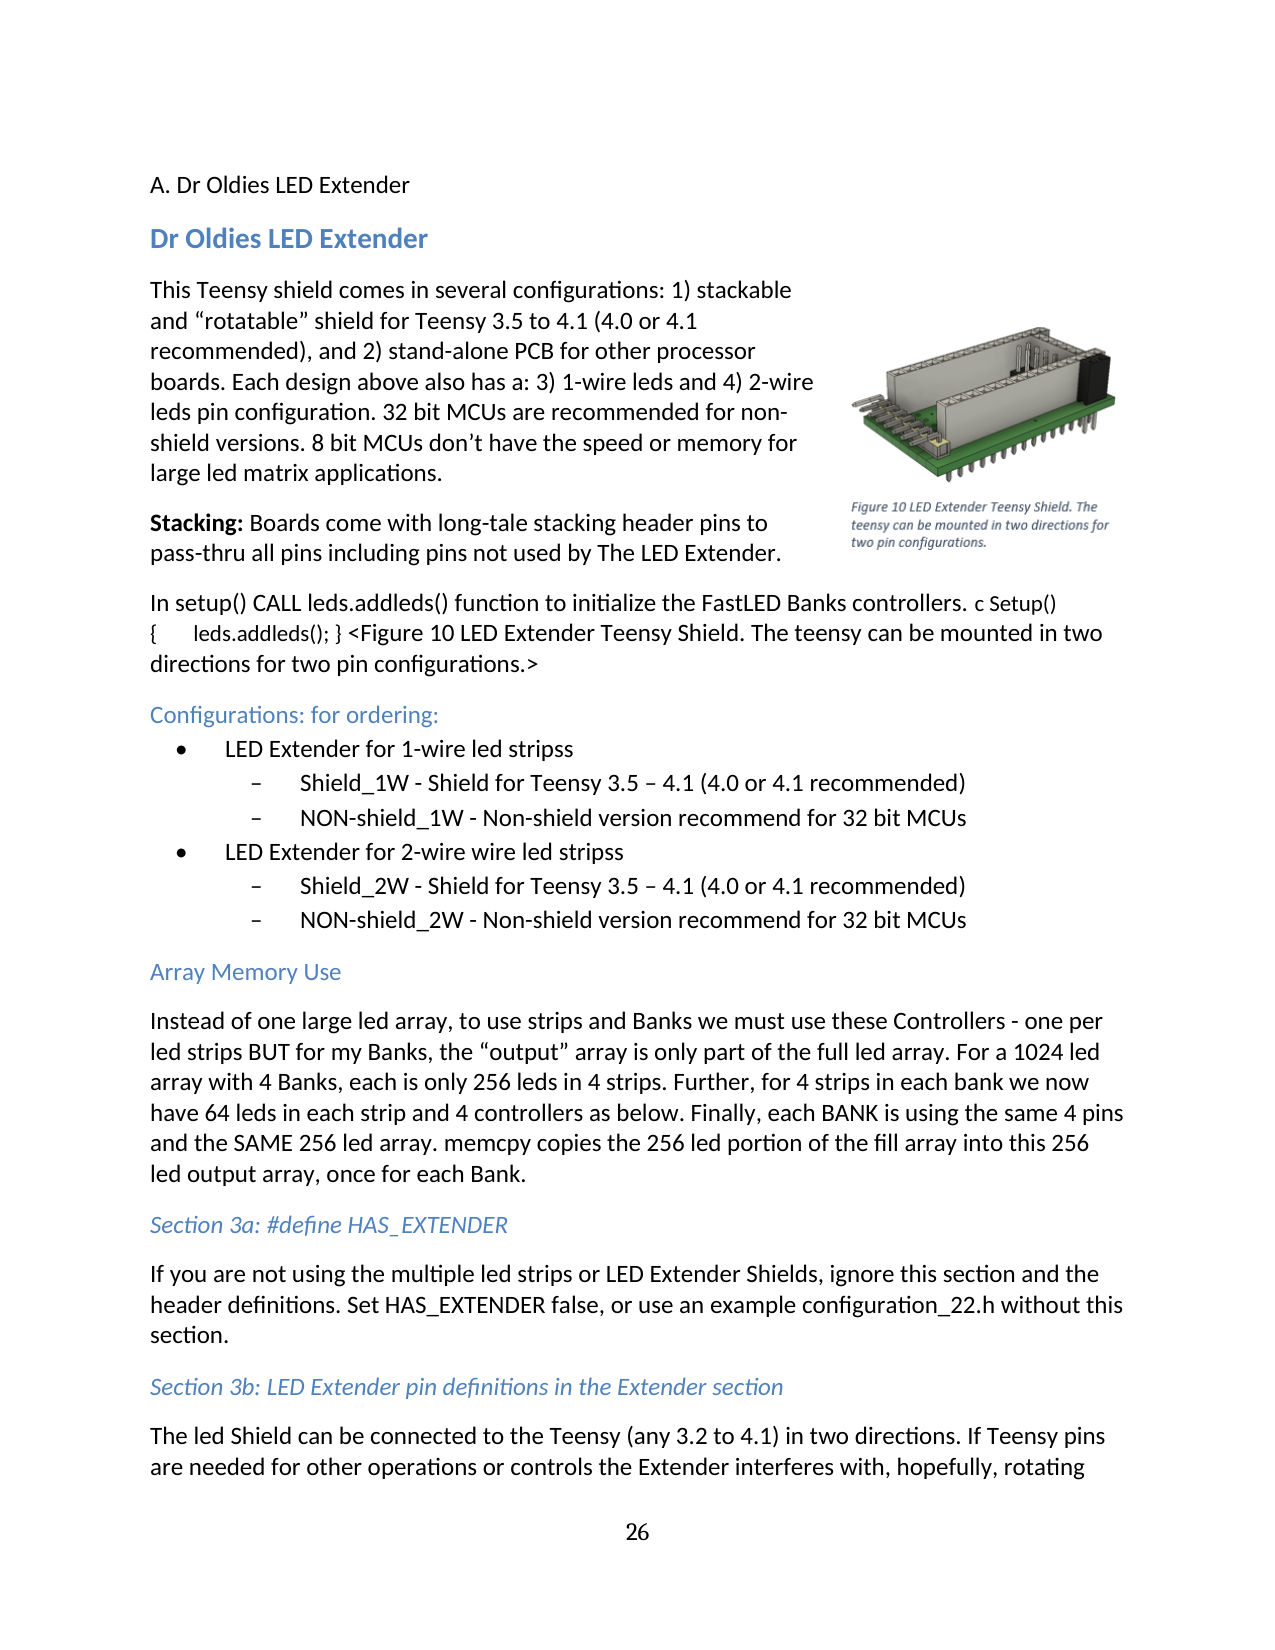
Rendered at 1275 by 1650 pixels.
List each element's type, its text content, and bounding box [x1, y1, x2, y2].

subtitle Dr Oldies LED Extender [150, 220, 1125, 256]
list LED Extender for 1-wire led stripss [175, 733, 1125, 764]
text Stacking: Boards come with long-tale stacking header pins to pass-thru all pins including pins not used by The LED Extender. [150, 507, 1125, 568]
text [150, 1420, 1125, 1481]
list LED Extender for 2-wire wire led stripss [175, 836, 1125, 867]
list Shield_2W - Shield for Teensy 3.5 – 4.1 (4.0 or 4.1 recommended) [250, 870, 1125, 901]
picture [832, 300, 1123, 553]
text Instead of one large led array, to use strips and Banks we must use these Controllers - one per led strips BUT for my Banks, the “output” array is only part of the full led array. For a 1024 led array with 4 Banks, each is only 256 leds in 4 strips. Further, for 4 strips in each bank we now have 64 leds in each strip and 4 controllers as below. Finally, each BANK is using the same 4 pins and the SAME 256 led array. memcpy copies the 256 led portion of the fill array into this 256 led output array, once for each Bank. [150, 1005, 1125, 1188]
text A. Dr Oldies LED Extender [150, 169, 1125, 199]
list NON-shield_2W - Non-shield version recommend for 32 bit MCUs [250, 905, 1125, 935]
list NON-shield_1W - Non-shield version recommend for 32 bit MCUs [250, 802, 1125, 832]
text This Teensy shield comes in several configurations: 1) stackable and “rotatable” shield for Teensy 3.5 to 4.1 (4.0 or 4.1 recommended), and 2) stand-alone PCB for other processor boards. Each design above also has a: 3) 1-wire leds and 4) 2-wire leds pin configuration. 32 bit MCUs are recommended for non-shield versions. 8 bit MCUs don’t have the speed or memory for large led matrix applications. [150, 274, 1125, 488]
text In setup() CALL leds.addleds() function to initialize the FastLED Banks controllers. c Setup(){ leds.addleds(); } <Figure 10 LED Extender Teensy Shield. The teensy can be mounted in two directions for two pin configurations.> [150, 587, 1125, 678]
subtitle Configurations: for ordering: [150, 699, 1125, 729]
subtitle Section 3a: #define HAS_EXTENDER [150, 1209, 1125, 1240]
subtitle Section 3b: LED Extender pin definitions in the Extender section [150, 1371, 1125, 1401]
list Shield_1W - Shield for Teensy 3.5 – 4.1 (4.0 or 4.1 recommended) [250, 768, 1125, 798]
subtitle Array Memory Use [150, 956, 1125, 987]
text If you are not using the multiple led strips or LED Extender Shields, ignore this section and the header definitions. Set HAS_EXTENDER false, or use an example configuration_22.h without this section. [150, 1258, 1125, 1350]
